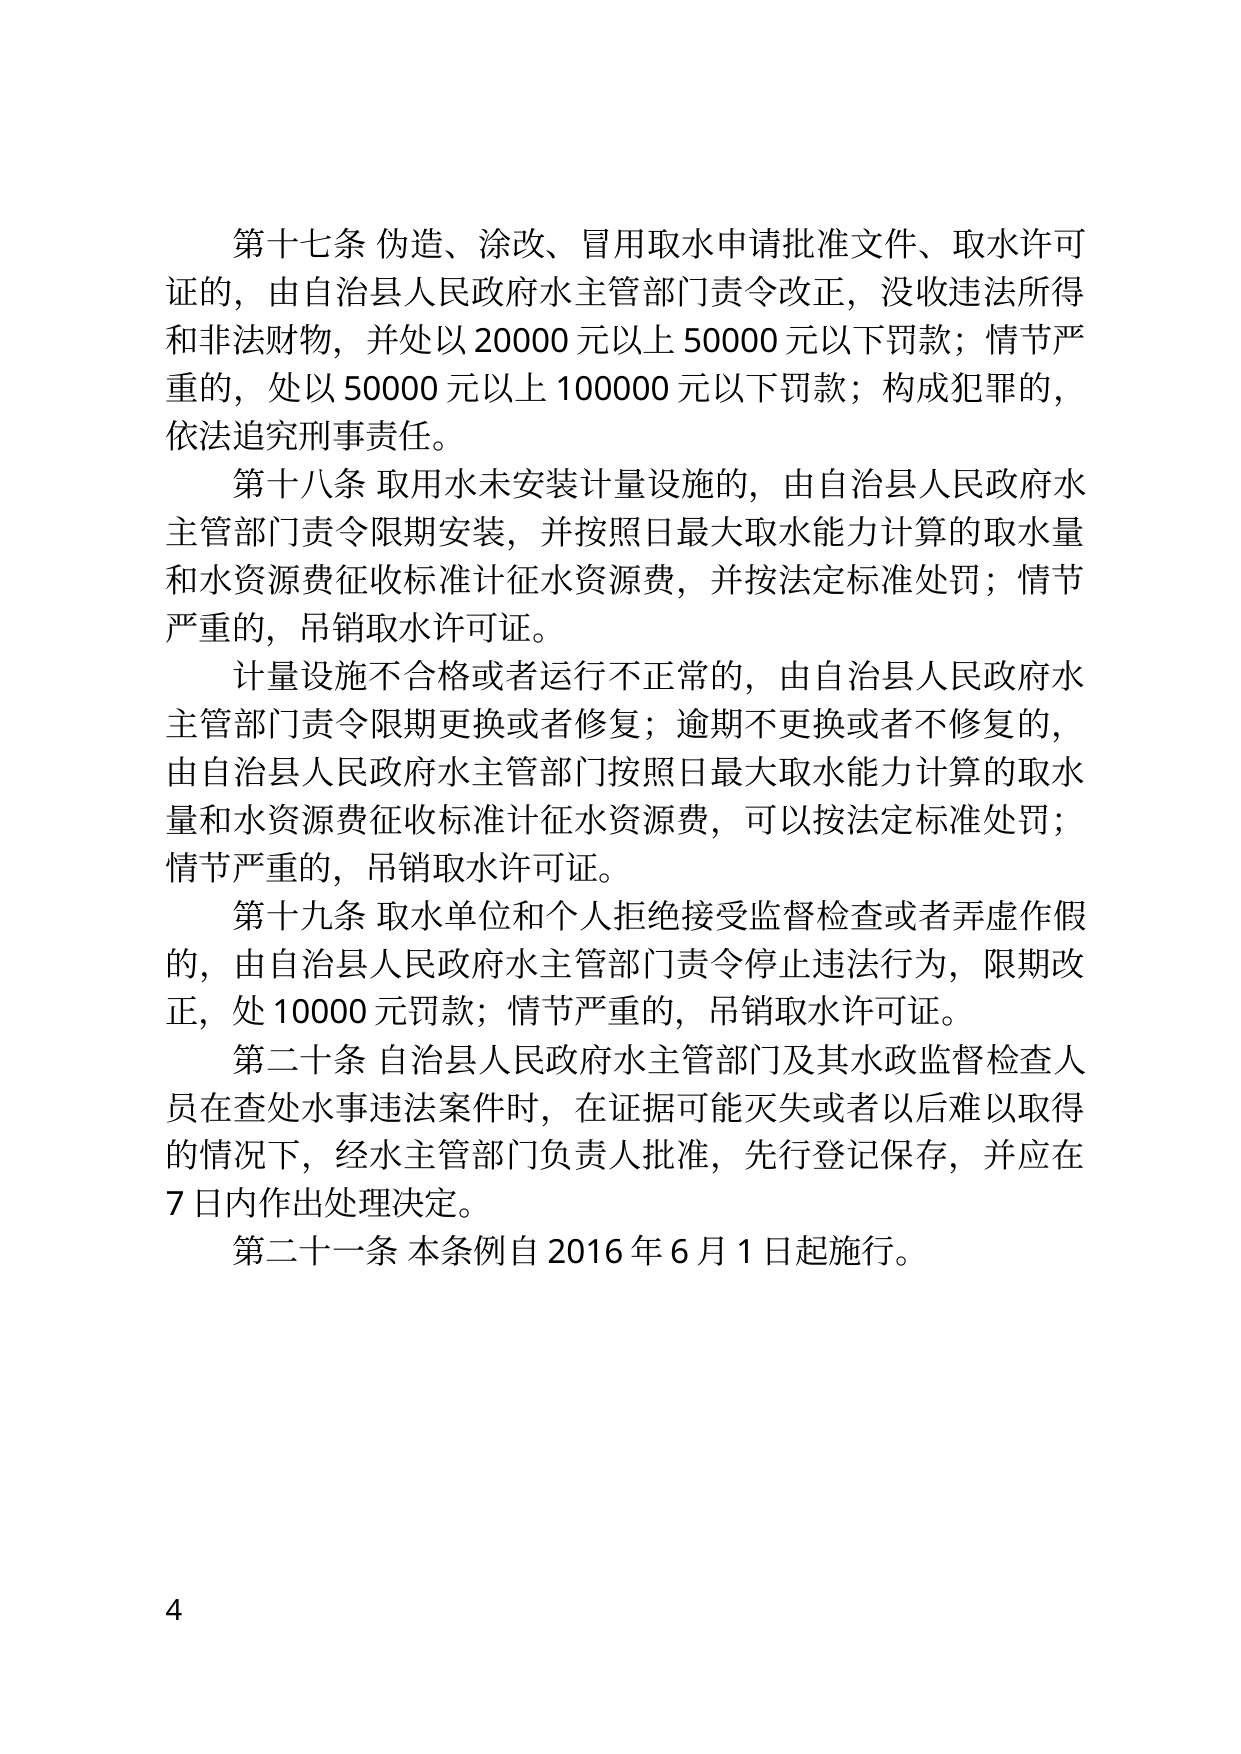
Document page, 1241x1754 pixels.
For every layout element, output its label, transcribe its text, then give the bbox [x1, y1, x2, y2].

text 第二十一条 本条例自2016年6月1日起施行。 [165, 1226, 1087, 1274]
text 第十七条 伪造、涂改、冒用取水申请批准文件、取水许可证的，由自治县人民政府水主管部门责令改正，没收违法所得和非法财物，并处以20000元以上50000元以下罚款；情节严重的，处以50000元以上100000元以下罚款；构成犯罪的，依法追究刑事责任。 [165, 218, 1087, 458]
text 第十九条 取水单位和个人拒绝接受监督检查或者弄虚作假的，由自治县人民政府水主管部门责令停止违法行为，限期改正，处10000元罚款；情节严重的，吊销取水许可证。 [165, 890, 1087, 1034]
text 第十八条 取用水未安装计量设施的，由自治县人民政府水主管部门责令限期安装，并按照日最大取水能力计算的取水量和水资源费征收标准计征水资源费，并按法定标准处罚；情节严重的，吊销取水许可证。 [165, 458, 1087, 650]
text 计量设施不合格或者运行不正常的，由自治县人民政府水主管部门责令限期更换或者修复；逾期不更换或者不修复的，由自治县人民政府水主管部门按照日最大取水能力计算的取水量和水资源费征收标准计征水资源费，可以按法定标准处罚；情节严重的，吊销取水许可证。 [165, 650, 1087, 890]
text 第二十条 自治县人民政府水主管部门及其水政监督检查人员在查处水事违法案件时，在证据可能灭失或者以后难以取得的情况下，经水主管部门负责人批准，先行登记保存，并应在7日内作出处理决定。 [165, 1034, 1087, 1226]
